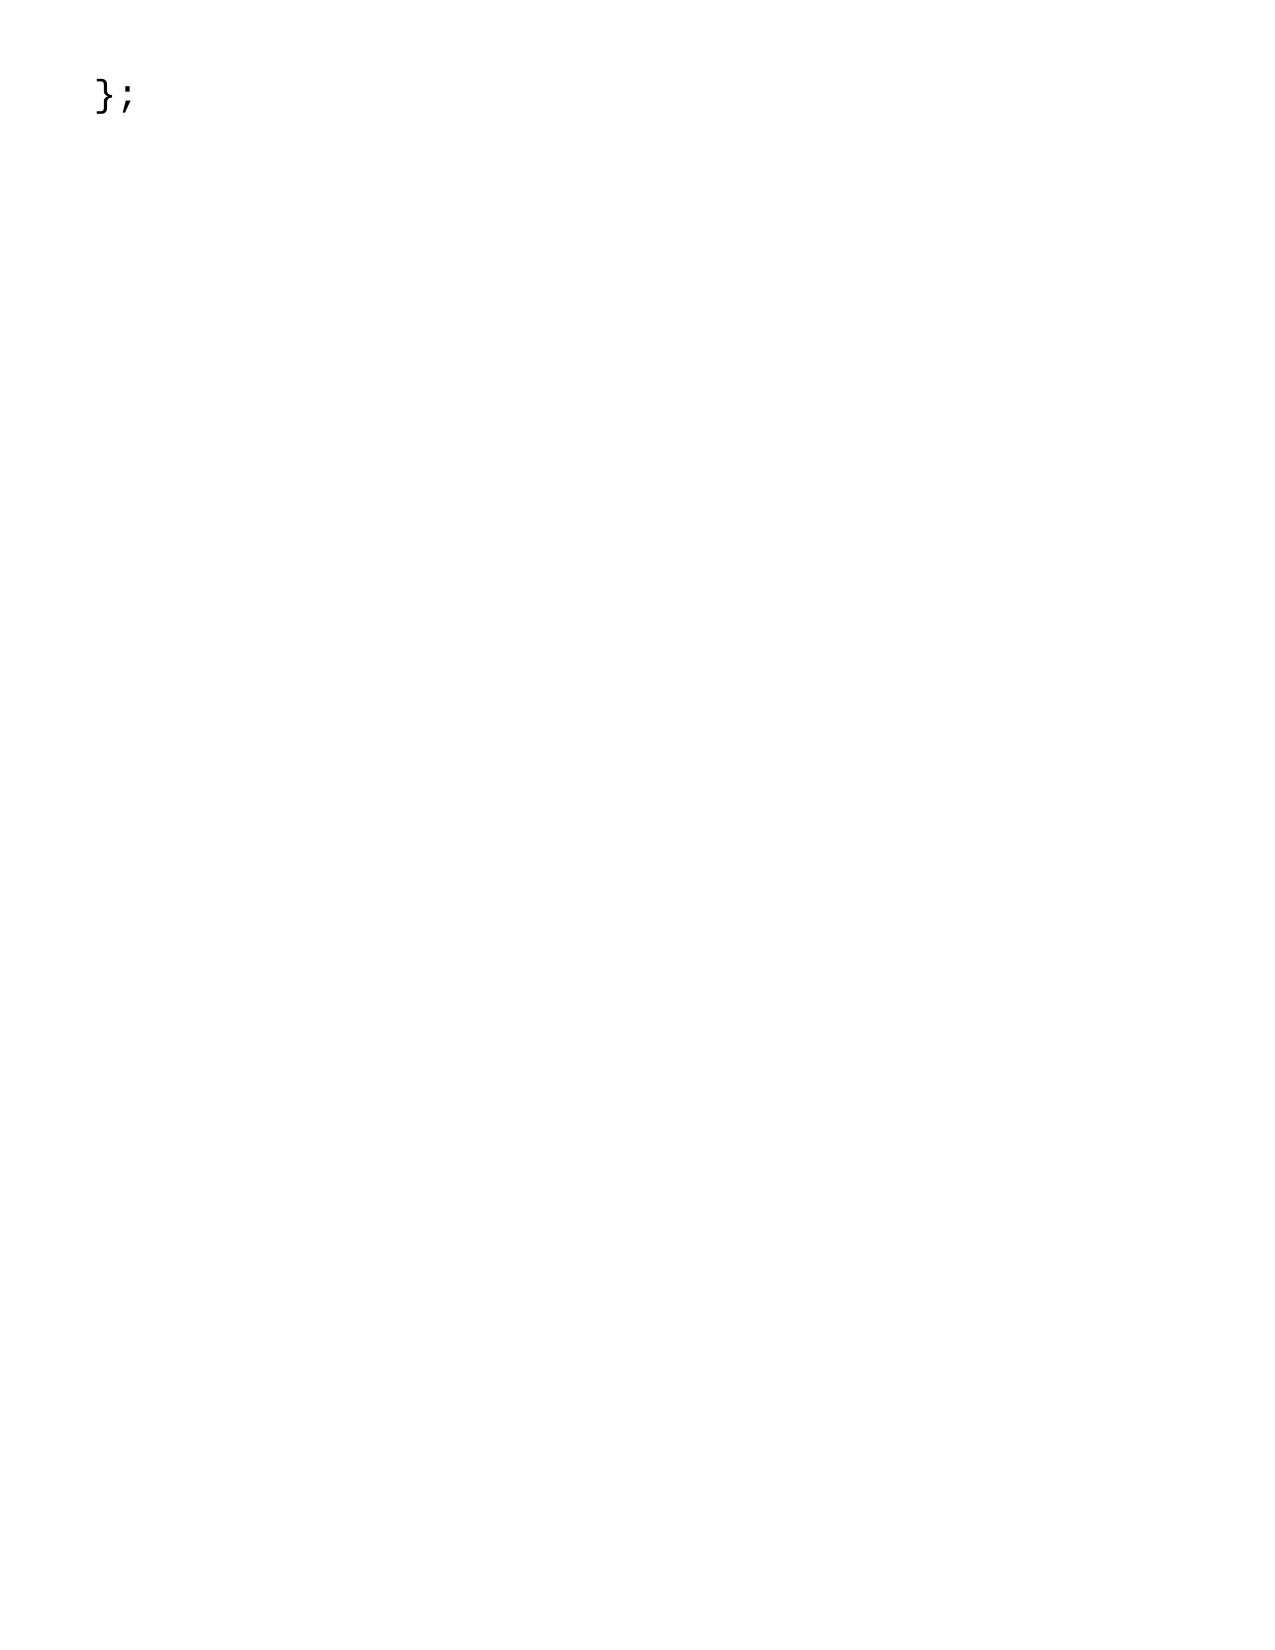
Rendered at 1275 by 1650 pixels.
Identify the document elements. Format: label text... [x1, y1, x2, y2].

text }; [94, 75, 1228, 117]
